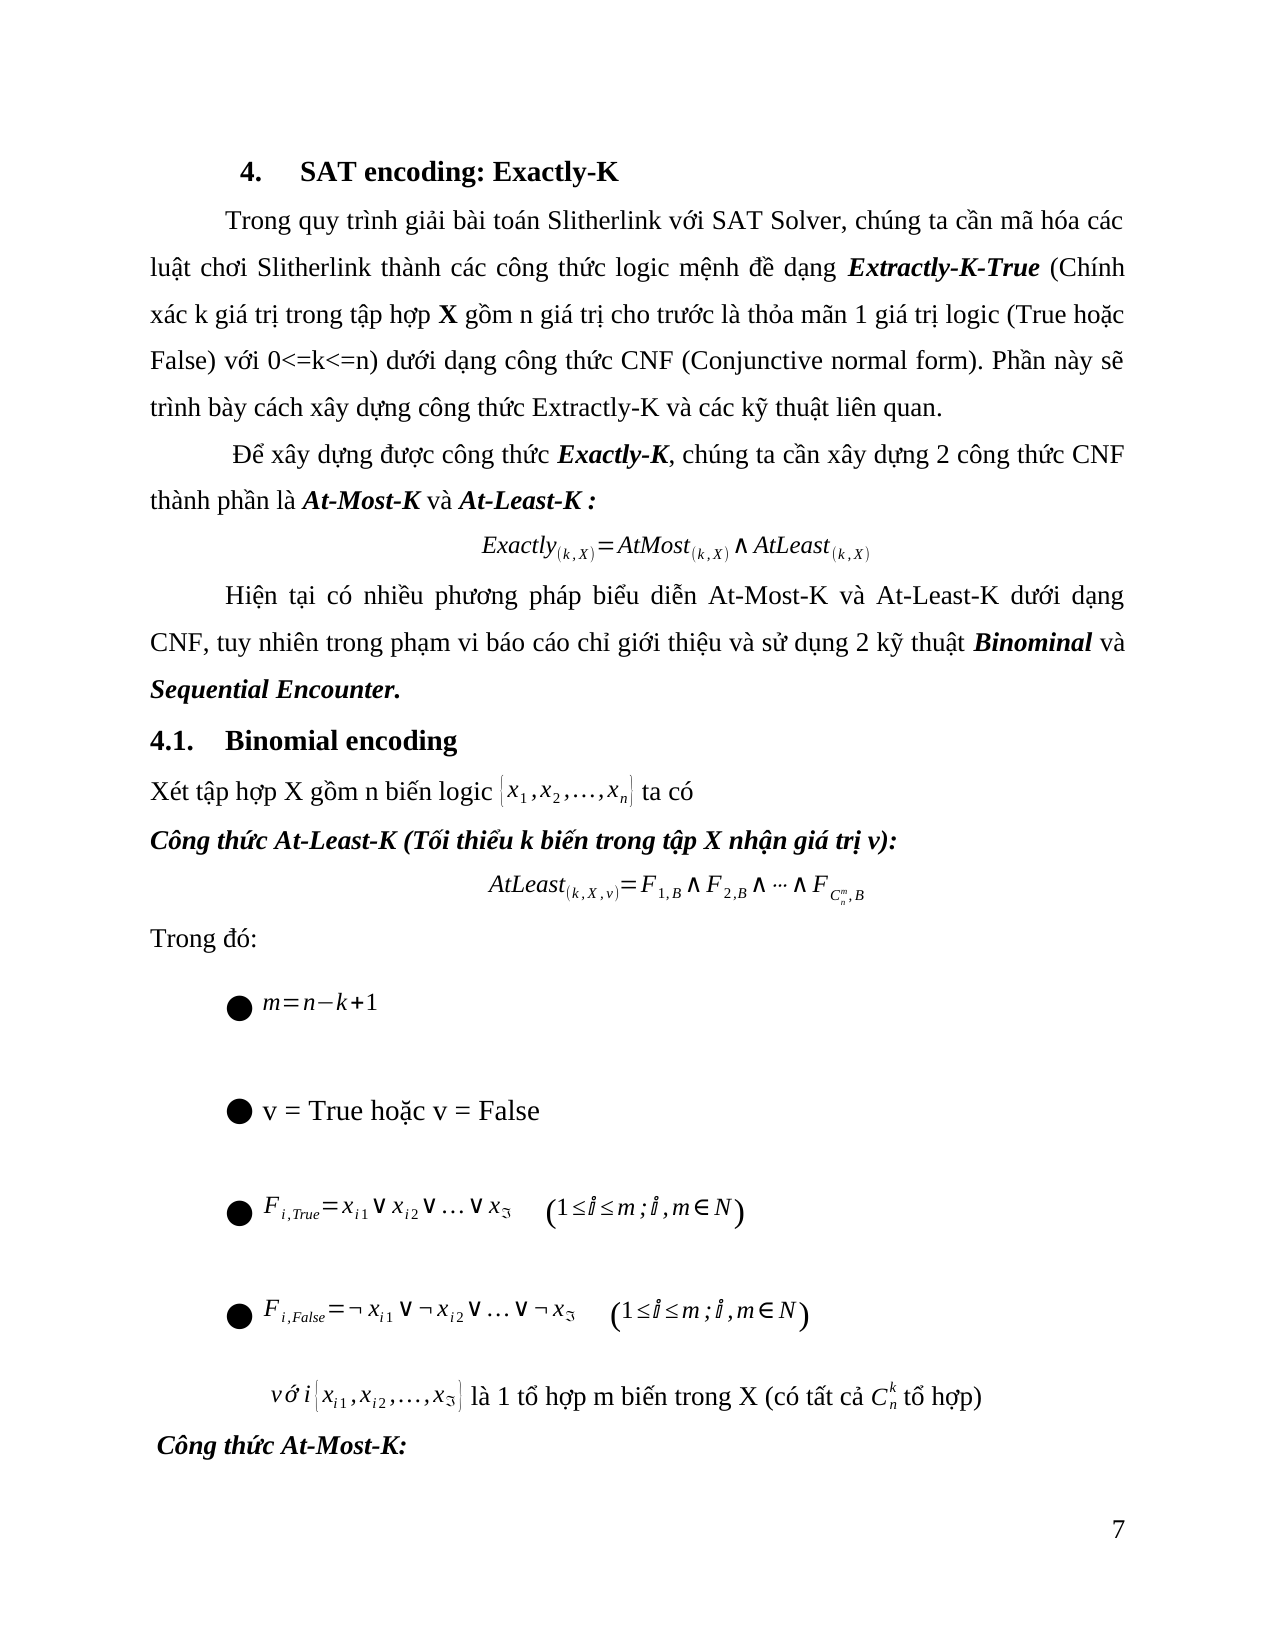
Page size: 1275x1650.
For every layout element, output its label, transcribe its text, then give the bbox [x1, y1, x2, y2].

text Hiện tại có nhiều phương pháp biểu diễn At-Most-K và At-Least-K dưới dạng CNF, tuy nhiên trong phạm vi báo cáo chỉ giới thiệu và sử dụng 2 kỹ thuật Binominal và Sequential Encounter. [150, 579, 1125, 704]
list v = True hoặc v = False [225, 1071, 1125, 1139]
text Để xây dựng được công thức Exactly-K, chúng ta cần xây dựng 2 công thức CNF thành phần là At-Most-K và At-Least-K : [150, 438, 1125, 516]
text Xét tập hợp X gồm n biến logic ta có [150, 774, 1125, 808]
list () [225, 1276, 1125, 1344]
text Trong quy trình giải bài toán Slitherlink với SAT Solver, chúng ta cần mã hóa các luật chơi Slitherlink thành các công thức logic mệnh đề dạng Extractly-K-True (Chính xác k giá trị trong tập hợp X gồm n giá trị cho trước là thỏa mãn 1 giá trị logic (True hoặc False) với 0<=k<=n) dưới dạng công thức CNF (Conjunctive normal form). Phần này sẽ trình bày cách xây dựng công thức Extractly-K và các kỹ thuật liên quan. [150, 204, 1125, 422]
text Trong đó: [150, 922, 1125, 953]
subtitle SAT encoding: Exactly-K [165, 154, 1125, 188]
subtitle Binomial encoding [150, 723, 1125, 757]
list () [225, 1173, 1125, 1242]
text Công thức At-Least-K (Tối thiểu k biến trong tập X nhận giá trị v): [150, 824, 1125, 855]
text Công thức At-Most-K: [150, 1429, 1125, 1460]
text là 1 tổ hợp m biến trong X (có tất cả tổ hợp) [187, 1378, 1125, 1413]
